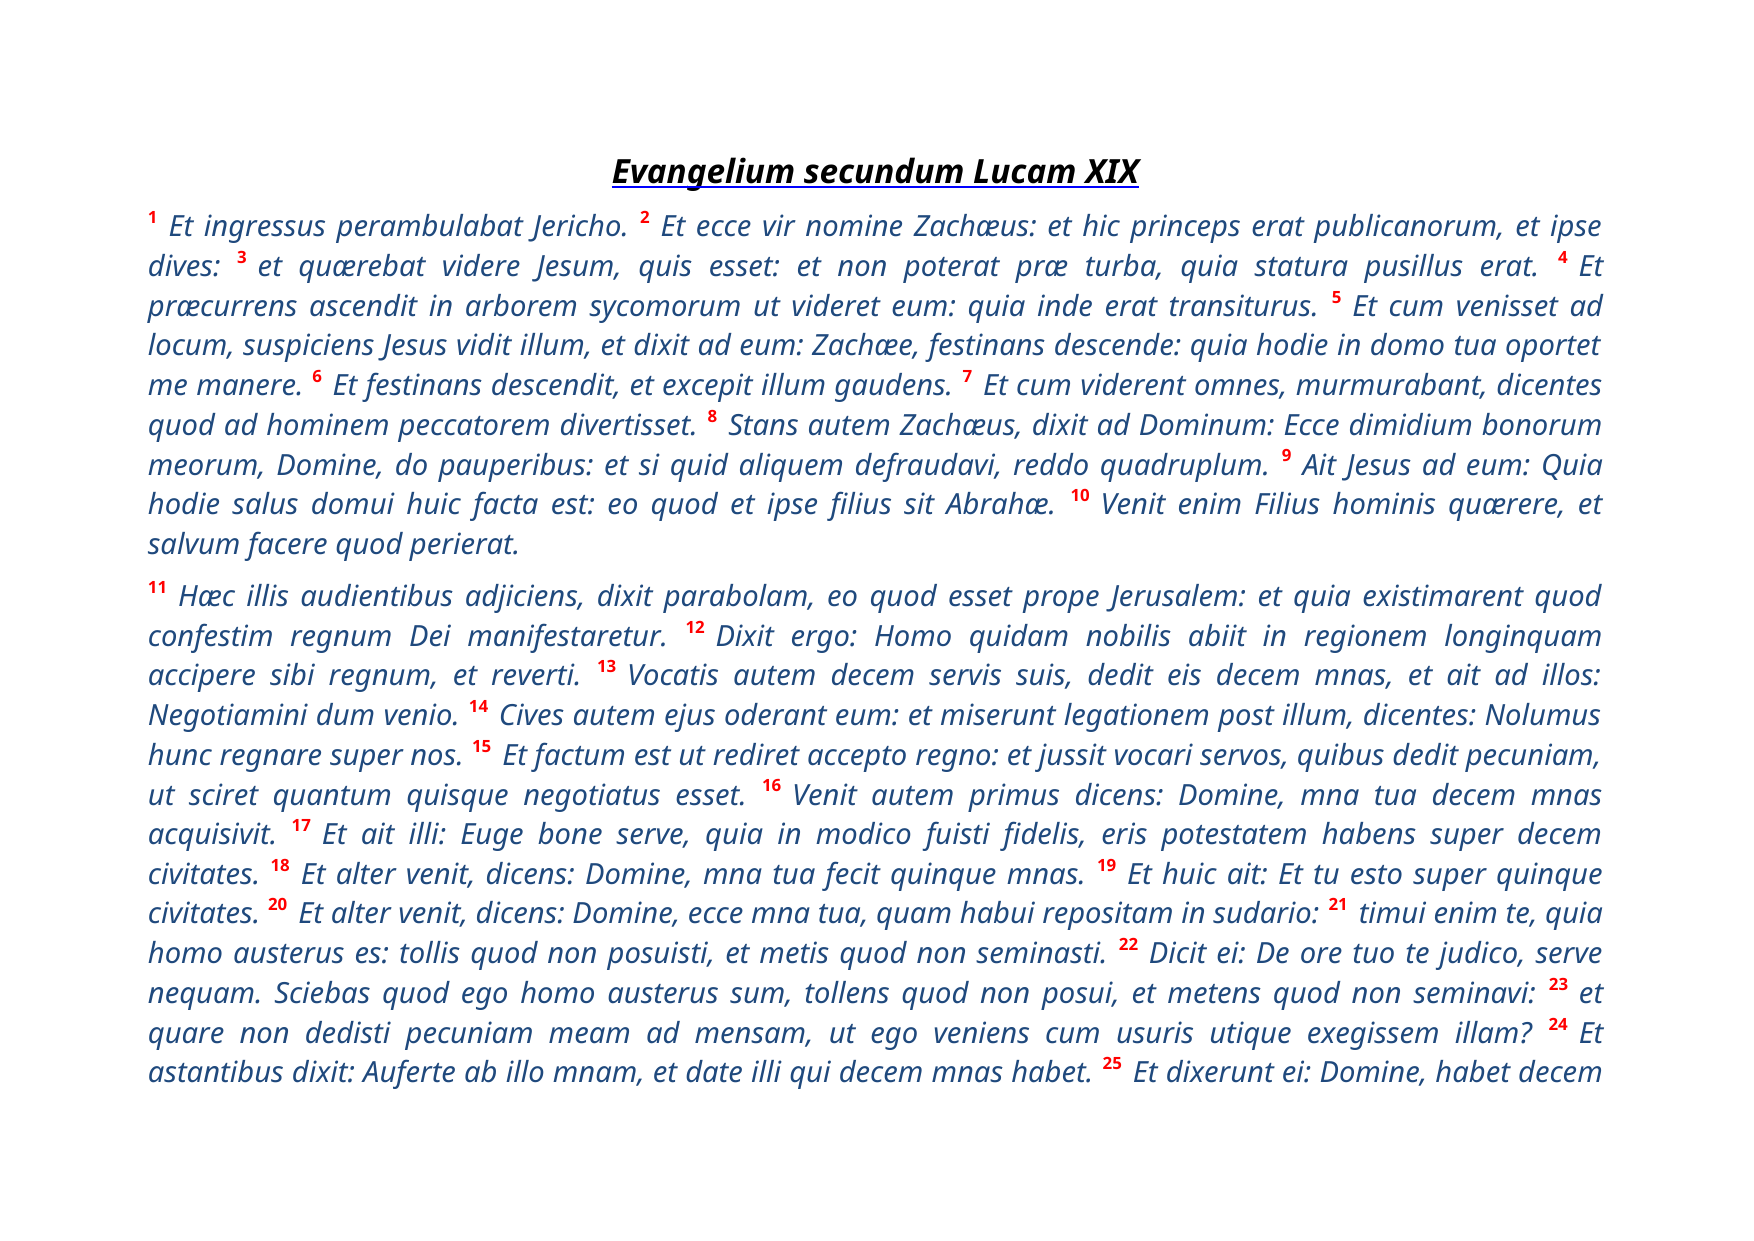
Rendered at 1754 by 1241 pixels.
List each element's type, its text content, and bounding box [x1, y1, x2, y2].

text 1 Et ingressus perambulabat Jericho. 2 Et ecce vir nomine Zachæus: et hic princeps erat publicanorum, et ipse dives: 3 et quærebat videre Jesum, quis esset: et non poterat præ turba, quia statura pusillus erat. 4 Et præcurrens ascendit in arborem sycomorum ut videret eum: quia inde erat transiturus. 5 Et cum venisset ad locum, suspiciens Jesus vidit illum, et dixit ad eum: Zachæe, festinans descende: quia hodie in domo tua oportet me manere. 6 Et festinans descendit, et excepit illum gaudens. 7 Et cum viderent omnes, murmurabant, dicentes quod ad hominem peccatorem divertisset. 8 Stans autem Zachæus, dixit ad Dominum: Ecce dimidium bonorum meorum, Domine, do pauperibus: et si quid aliquem defraudavi, reddo quadruplum. 9 Ait Jesus ad eum: Quia hodie salus domui huic facta est: eo quod et ipse filius sit Abrahæ. 10 Venit enim Filius hominis quærere, et salvum facere quod perierat. [148, 206, 1606, 563]
subtitle Evangelium secundum Lucam XIX [148, 148, 1606, 193]
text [148, 575, 1606, 1091]
